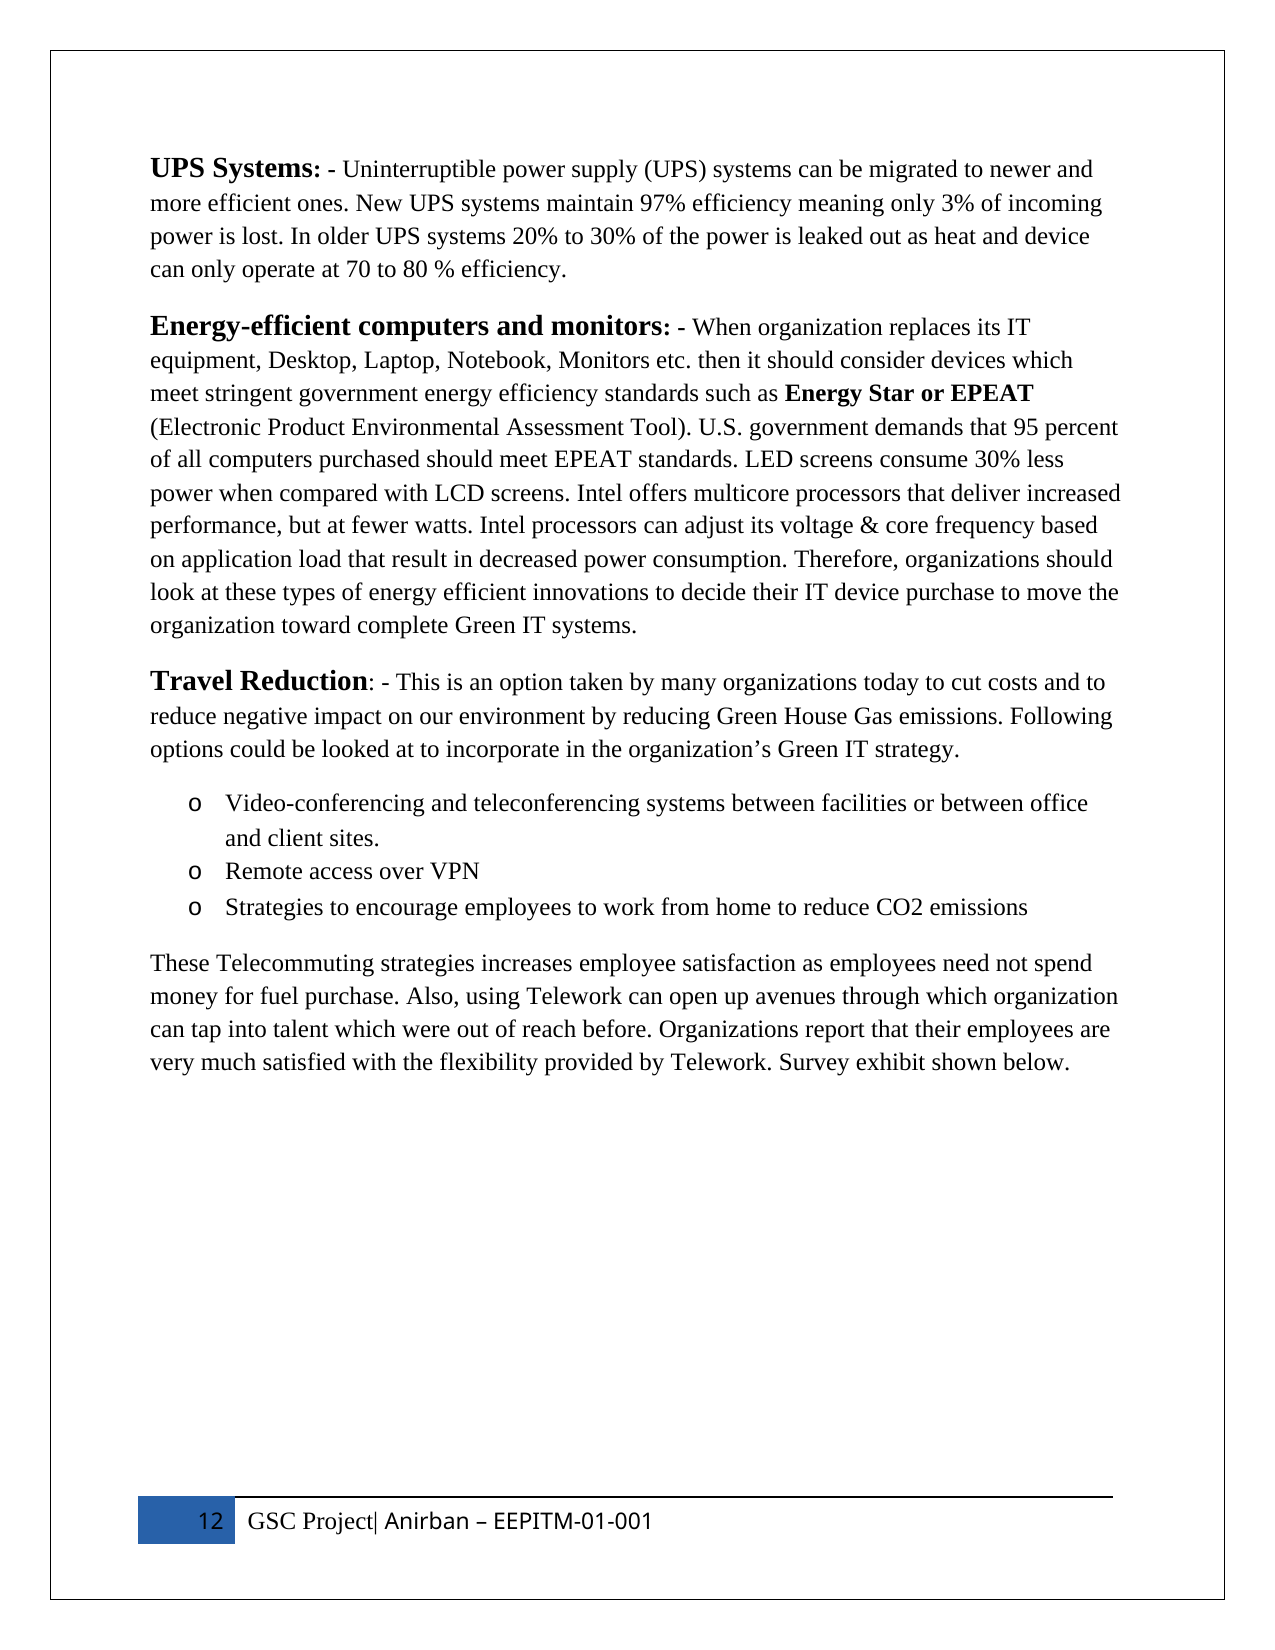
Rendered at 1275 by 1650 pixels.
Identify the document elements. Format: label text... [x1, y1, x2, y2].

text Travel Reduction: - This is an option taken by many organizations today to cut costs and to reduce negative impact on our environment by reducing Green House Gas emissions. Following options could be looked at to incorporate in the organization’s Green IT strategy. [150, 663, 1125, 763]
text Energy-efficient computers and monitors: - When organization replaces its IT equipment, Desktop, Laptop, Notebook, Monitors etc. then it should consider devices which meet stringent government energy efficiency standards such as Energy Star or EPEAT (Electronic Product Environmental Assessment Tool). U.S. government demands that 95 percent of all computers purchased should meet EPEAT standards. LED screens consume 30% less power when compared with LCD screens. Intel offers multicore processors that deliver increased performance, but at fewer watts. Intel processors can adjust its voltage & core frequency based on application load that result in decreased power consumption. Therefore, organizations should look at these types of energy efficient innovations to decide their IT device purchase to move the organization toward complete Green IT systems. [150, 308, 1125, 638]
list Strategies to encourage employees to work from home to reduce CO2 emissions [187, 892, 1125, 923]
text UPS Systems: - Uninterruptible power supply (UPS) systems can be migrated to newer and more efficient ones. New UPS systems maintain 97% efficiency meaning only 3% of incoming power is lost. In older UPS systems 20% to 30% of the power is leaked out as heat and device can only operate at 70 to 80 % efficiency. [150, 150, 1125, 283]
list Remote access over VPN [187, 856, 1125, 887]
list Video-conferencing and teleconferencing systems between facilities or between office and client sites. [187, 788, 1125, 852]
text These Telecommuting strategies increases employee satisfaction as employees need not spend money for fuel purchase. Also, using Telework can open up avenues through which organization can tap into talent which were out of reach before. Organizations report that their employees are very much satisfied with the flexibility provided by Telework. Survey exhibit shown below. [150, 948, 1125, 1076]
